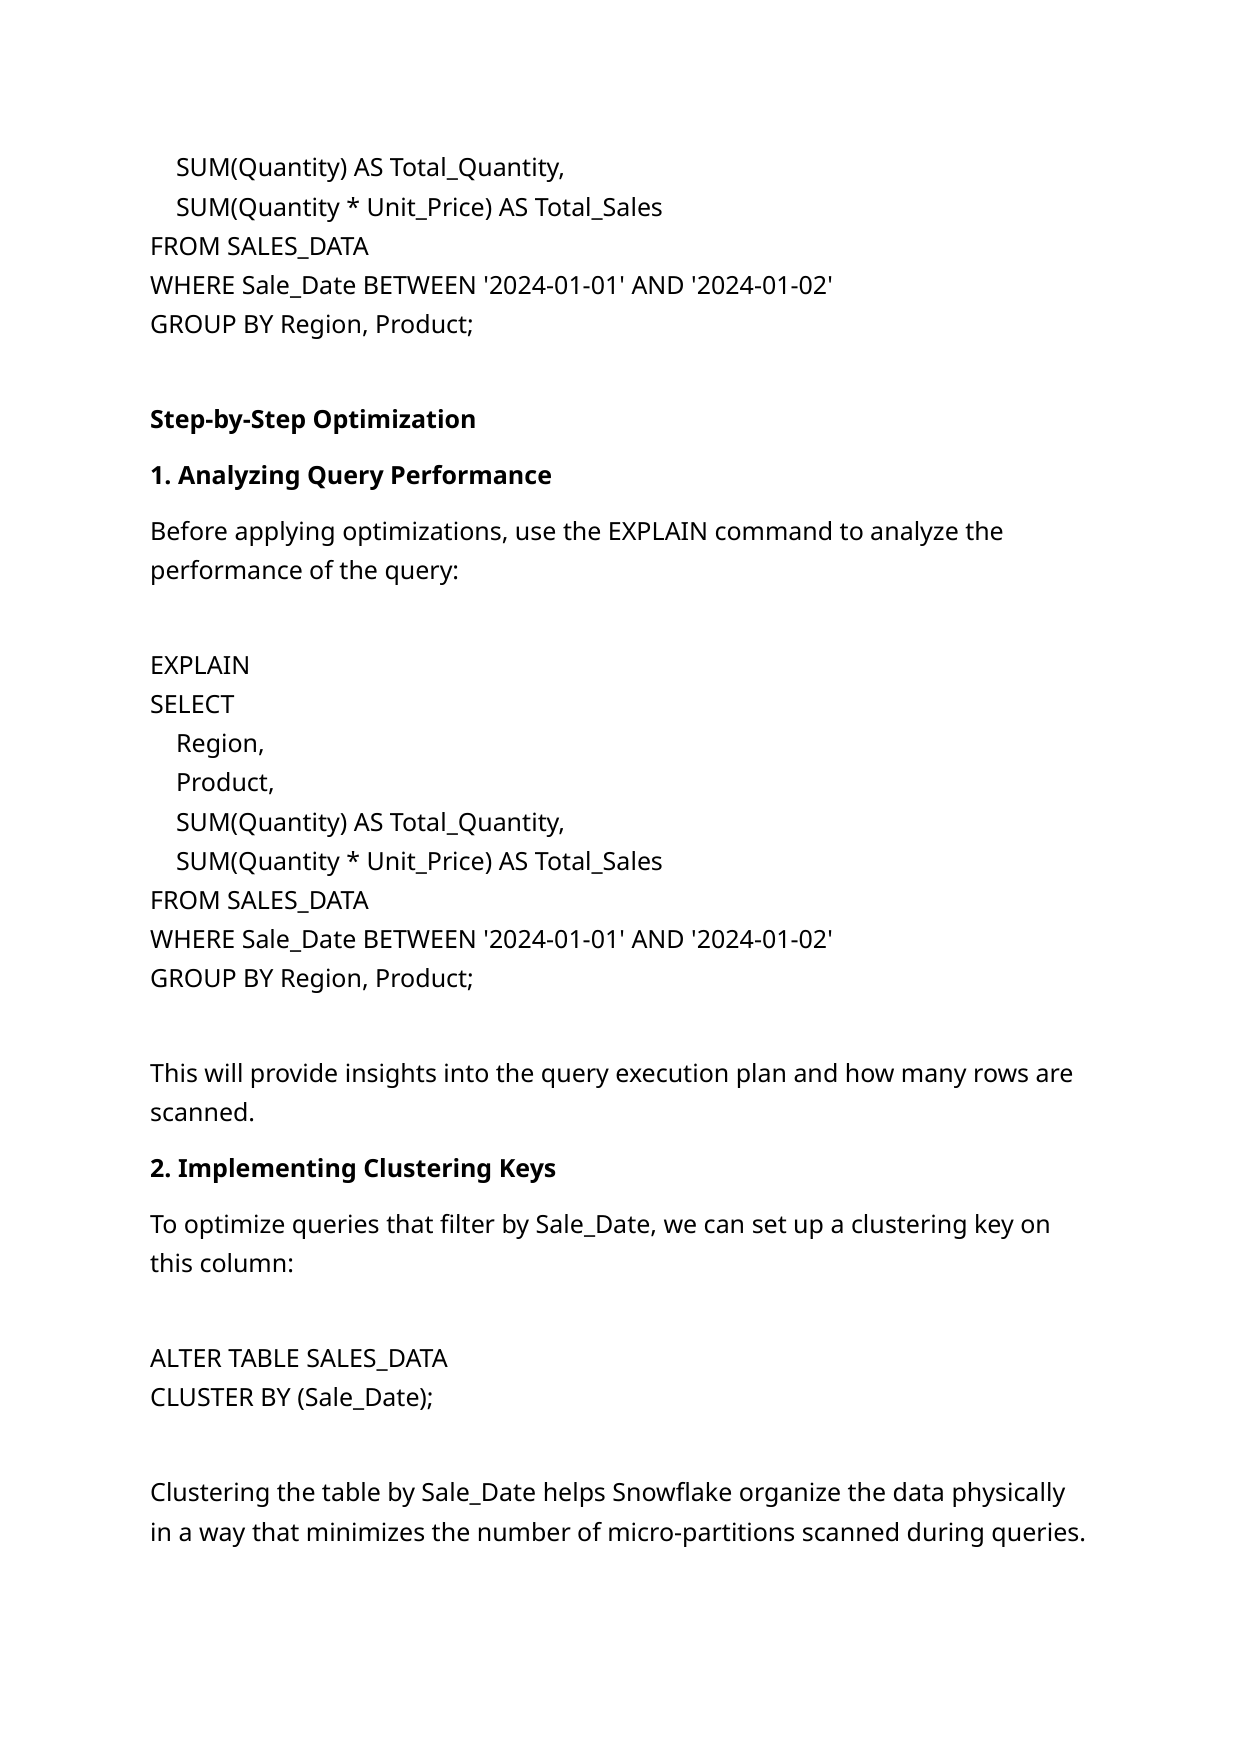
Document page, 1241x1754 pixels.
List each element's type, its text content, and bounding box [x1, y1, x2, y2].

text This will provide insights into the query execution plan and how many rows are scanned. [150, 1056, 1090, 1129]
text Before applying optimizations, use the EXPLAIN command to analyze the performance of the query: [150, 513, 1090, 587]
text 2. Implementing Clustering Keys [150, 1151, 1090, 1185]
text Clustering the table by Sale_Date helps Snowflake organize the data physically in a way that minimizes the number of micro-partitions scanned during queries. [150, 1475, 1090, 1548]
text 1. Analyzing Query Performance [150, 457, 1090, 492]
text To optimize queries that filter by Sale_Date, we can set up a clustering key on this column: [150, 1207, 1090, 1280]
text Step-by-Step Optimization [150, 402, 1090, 436]
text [150, 150, 1090, 380]
text EXPLAIN SELECT Region, Product, SUM(Quantity) AS Total_Quantity, SUM(Quantity * Unit_Price) AS Total_Sales FROM SALES_DATA WHERE Sale_Date BETWEEN '2024-01-01' AND '2024-01-02' GROUP BY Region, Product; [150, 608, 1090, 1034]
text ALTER TABLE SALES_DATA CLUSTER BY (Sale_Date); [150, 1302, 1090, 1453]
